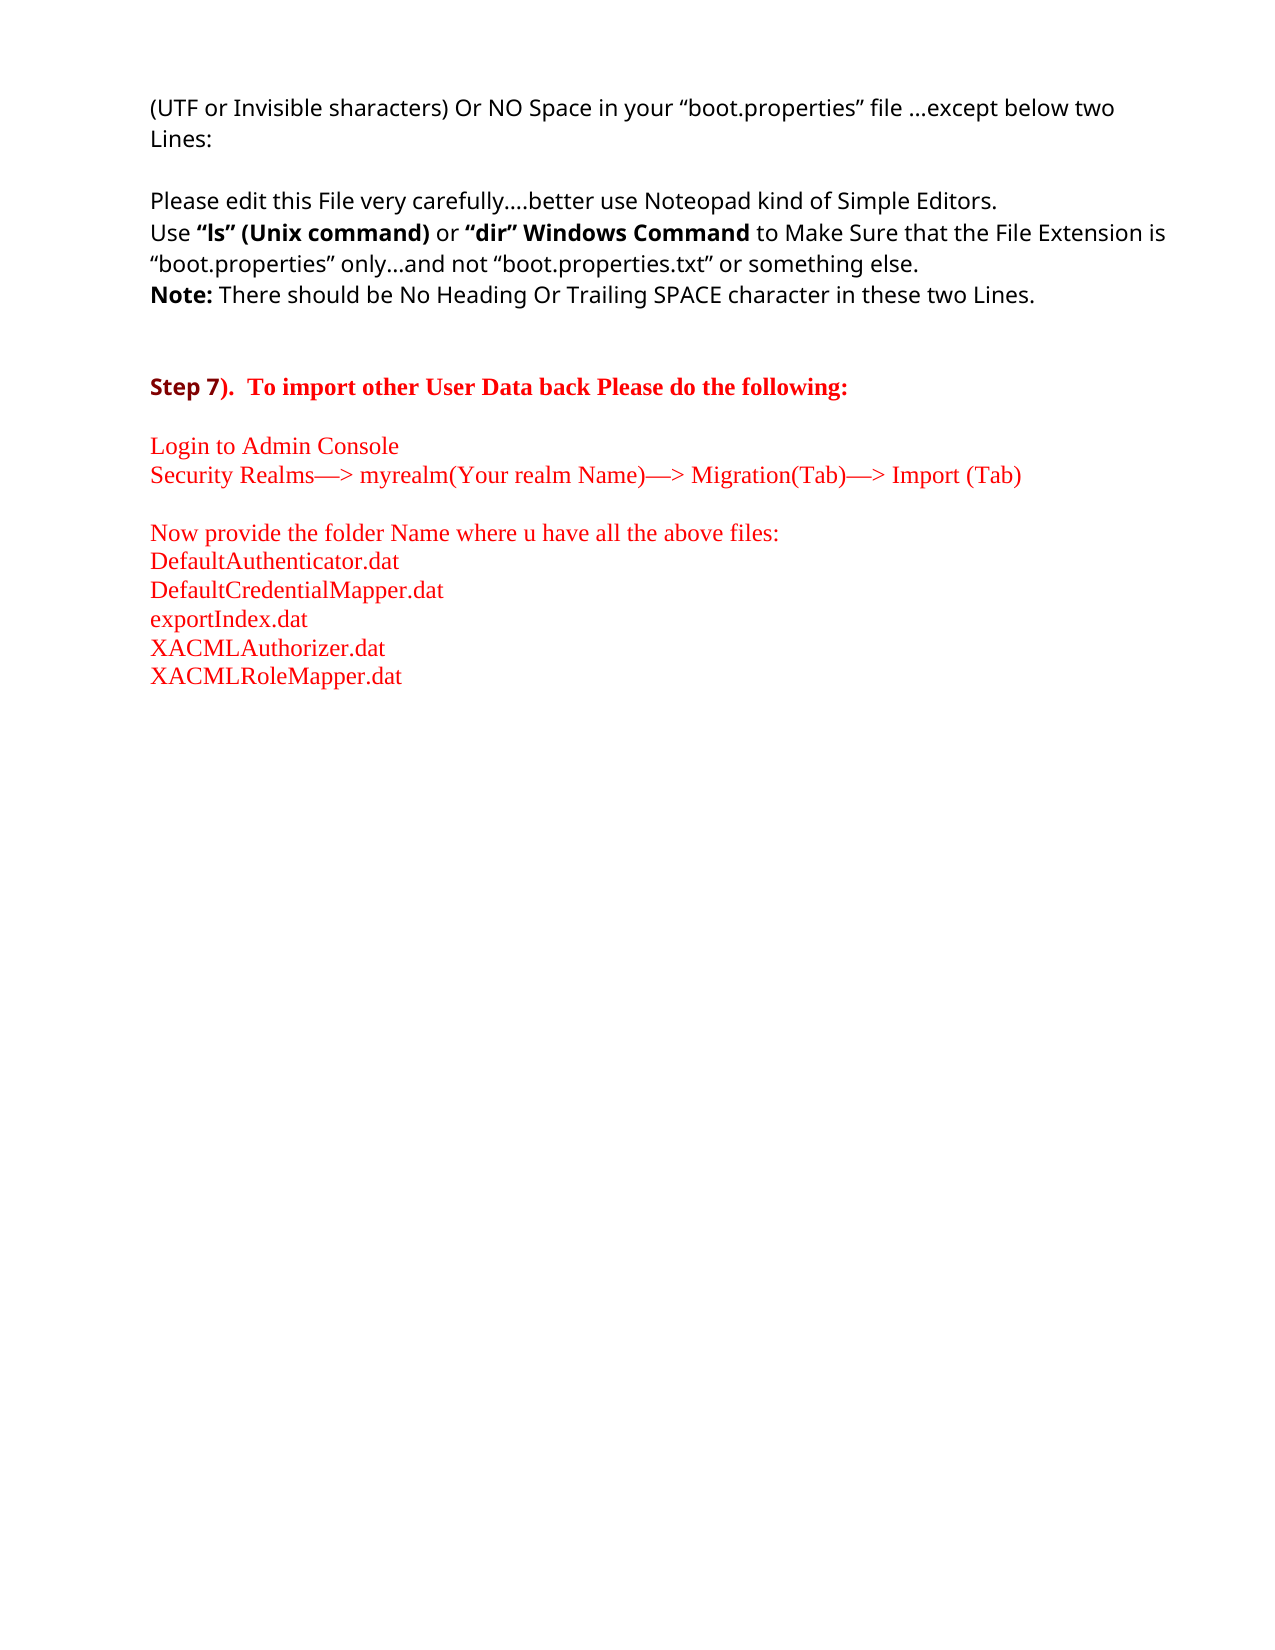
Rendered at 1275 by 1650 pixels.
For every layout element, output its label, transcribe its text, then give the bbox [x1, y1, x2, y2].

text Step 7). To import other User Data back Please do the following: [150, 371, 1171, 402]
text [150, 91, 1171, 154]
text Now provide the folder Name where u have all the above files: DefaultAuthenticator.dat DefaultCredentialMapper.dat exportIndex.dat XACMLAuthorizer.dat XACMLRoleMapper.dat [150, 518, 1171, 690]
text Please edit this File very carefully….better use Noteopad kind of Simple Editors. Use “ls” (Unix command) or “dir” Windows Command to Make Sure that the File Extension is “boot.properties” only…and not “boot.properties.txt” or something else. [150, 185, 1171, 279]
text Note: There should be No Heading Or Trailing SPACE character in these two Lines. [150, 279, 1171, 310]
text Login to Admin Console Security Realms—> myrealm(Your realm Name)—> Migration(Tab)—> Import (Tab) [150, 431, 1171, 488]
